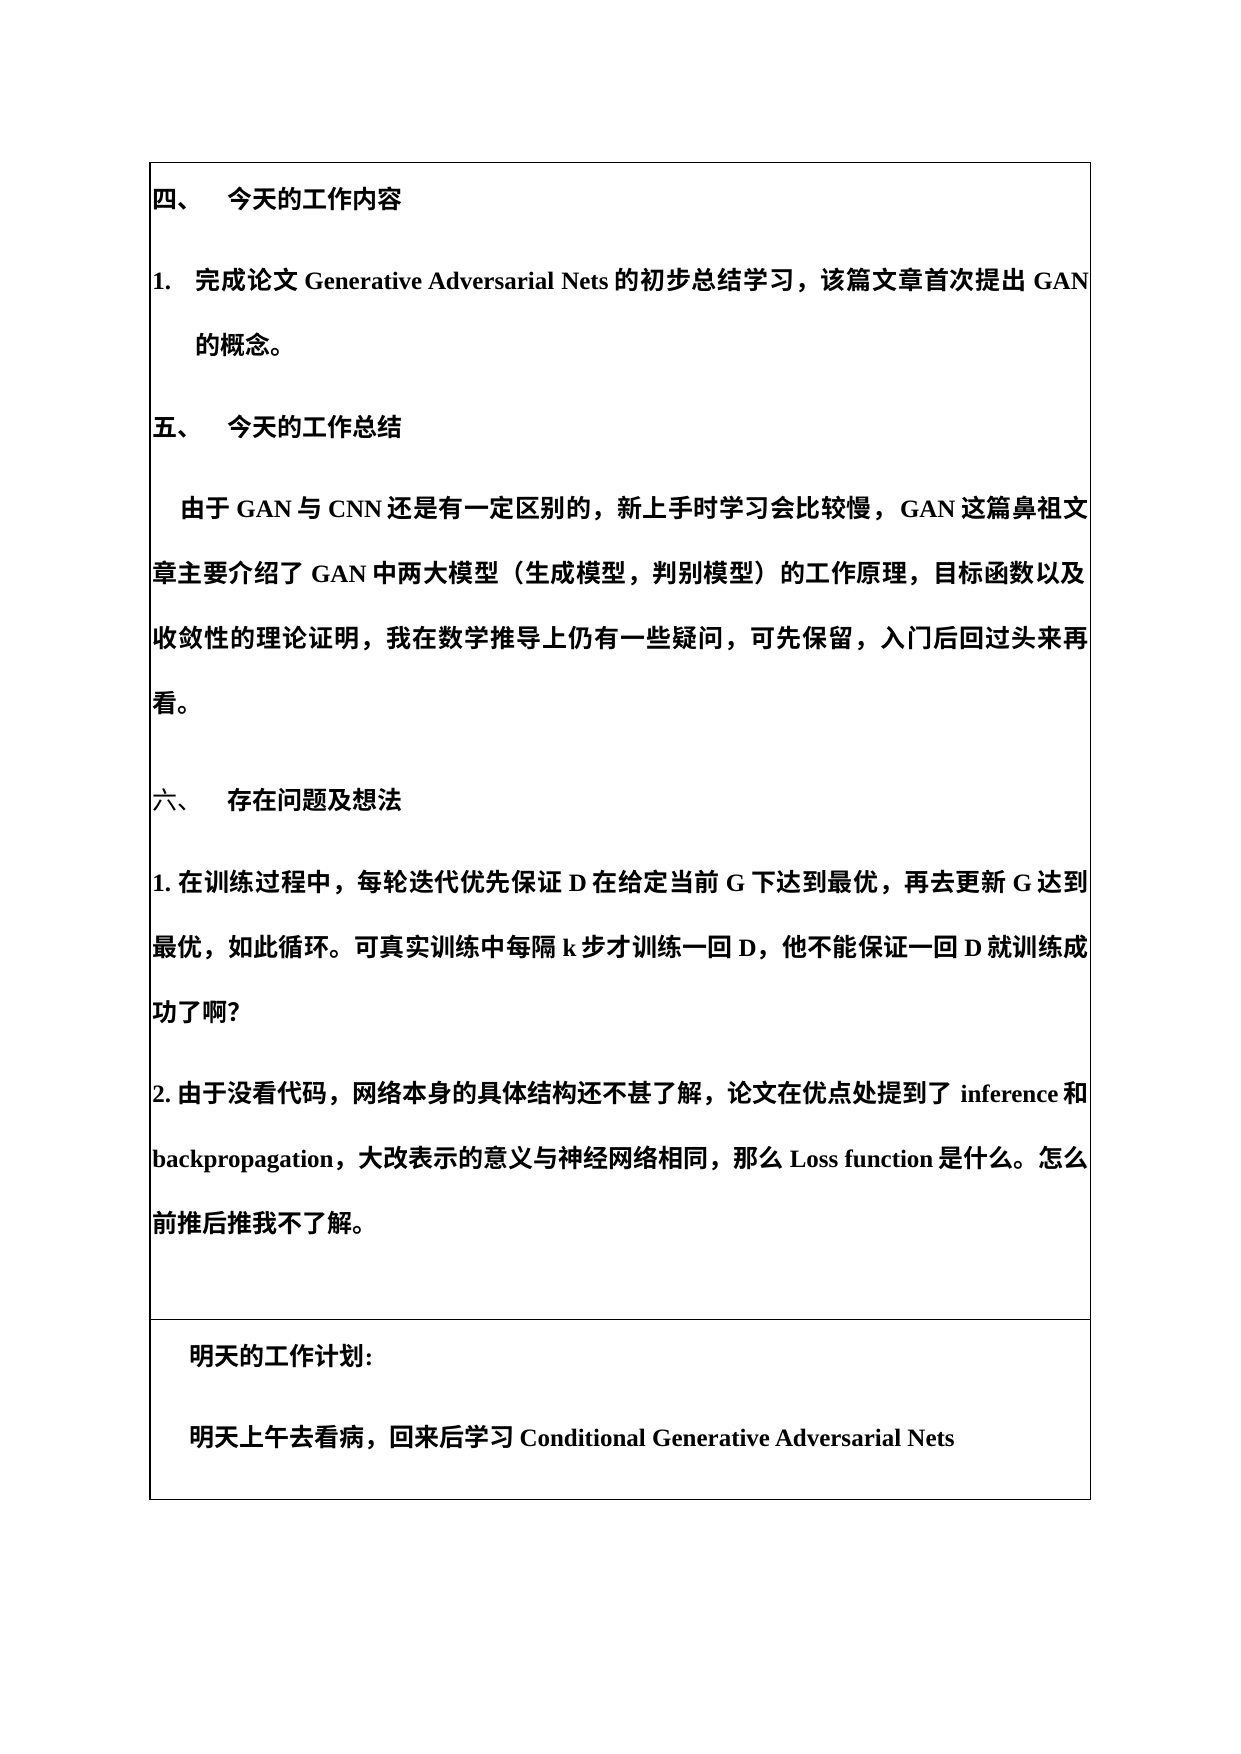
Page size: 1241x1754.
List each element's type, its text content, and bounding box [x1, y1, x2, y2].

table_cell 今天的工作内容 完成论文Generative Adversarial Nets的初步总结学习，该篇文章首次提出GAN的概念。 今天的工作总结 由于GAN与CNN还是有一定区别的，新上手时学习会比较慢，GAN这篇鼻祖文章主要介绍了GAN中两大模型（生成模型，判别模型）的工作原理，目标函数以及收敛性的理论证明，我在数学推导上仍有一些疑问，可先保留，入门后回过头来再看。 存在问题及想法 1. 在训练过程中，每轮迭代优先保证D在给定当前G下达到最优，再去更新G达到最优，如此循环。可真实训练中每隔k步才训练一回D，他不能保证一回D就训练成功了啊？ 2. 由于没看代码，网络本身的具体结构还不甚了解，论文在优点处提到了inference和backpropagation，大改表示的意义与神经网络相同，那么Loss function是什么。怎么前推后推我不了解。 [151, 163, 1090, 1319]
table_cell 明天的工作计划: 明天上午去看病，回来后学习Conditional Generative Adversarial Nets [151, 1320, 1090, 1499]
